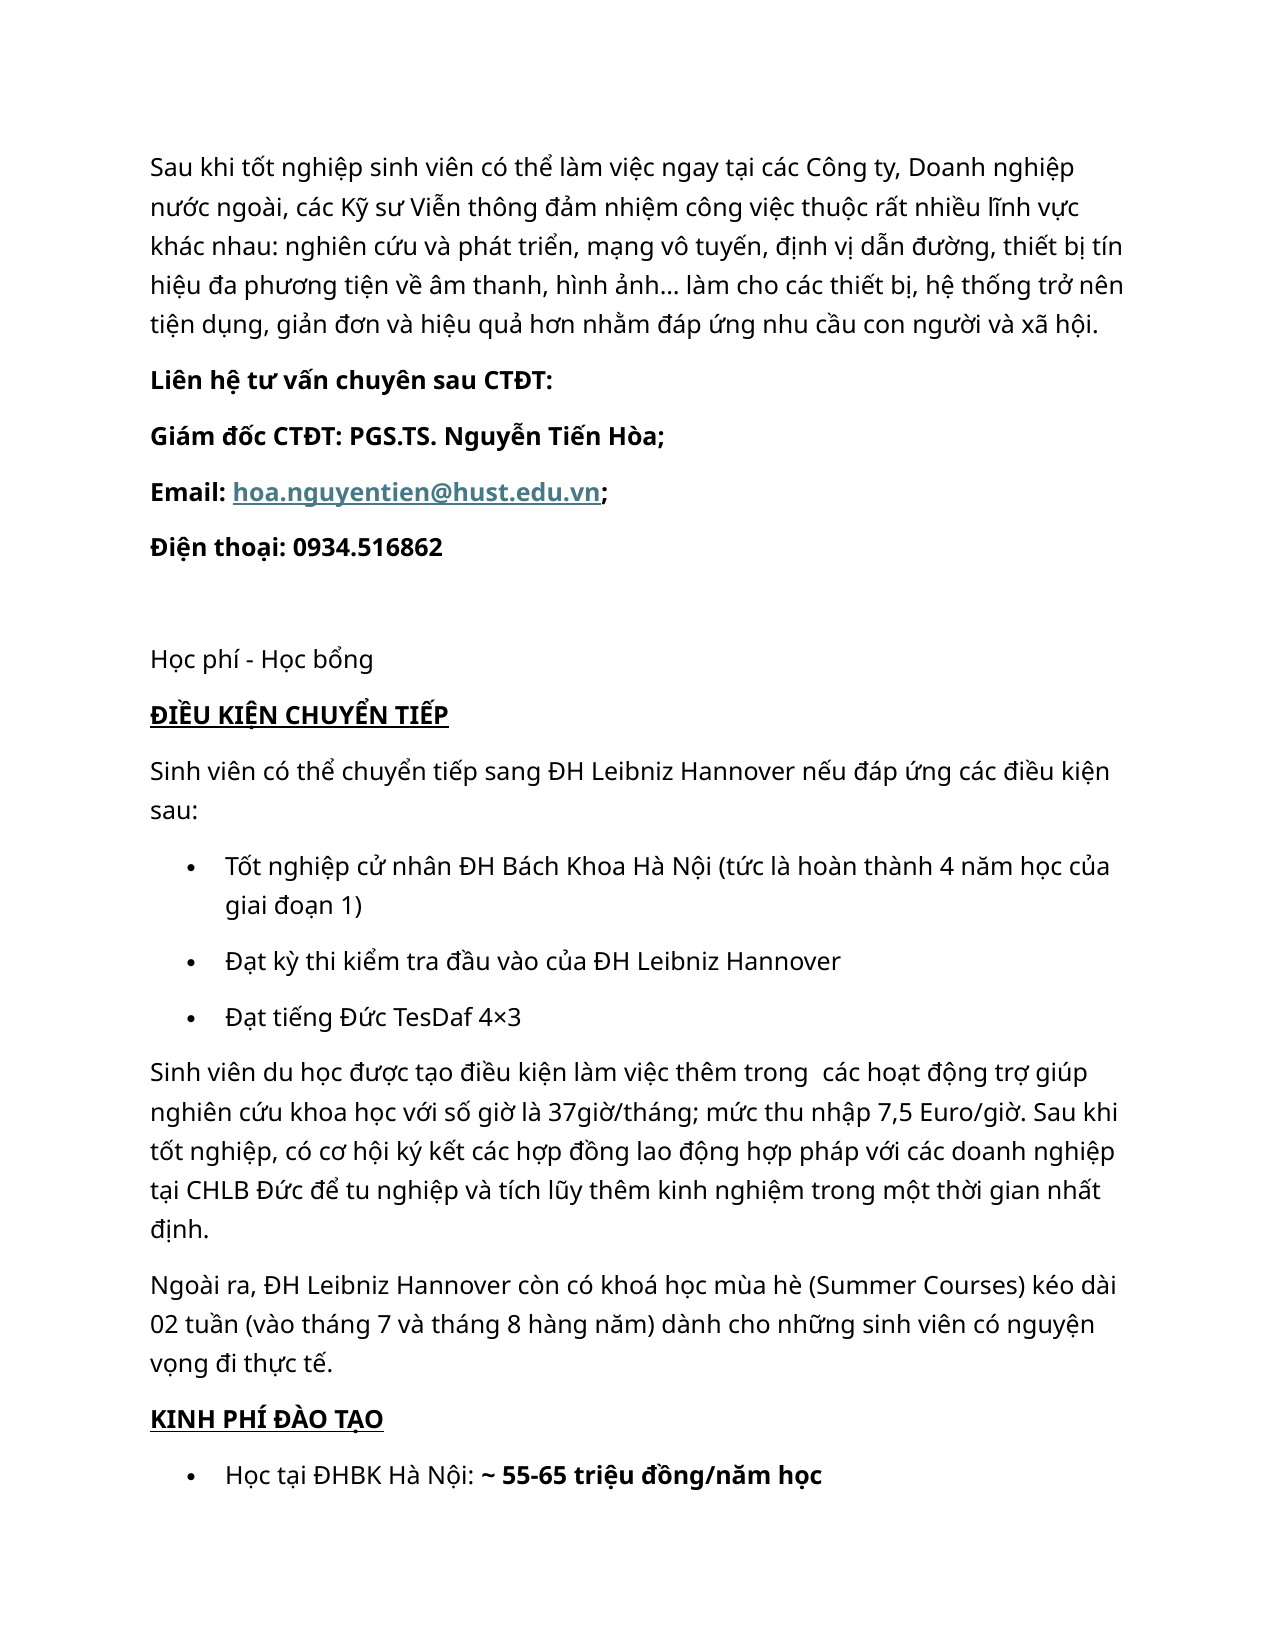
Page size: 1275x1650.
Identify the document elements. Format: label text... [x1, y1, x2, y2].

text Liên hệ tư vấn chuyên sau CTĐT: [150, 362, 1125, 397]
text Email: hoa.nguyentien@hust.edu.vn; [150, 474, 1125, 508]
text KINH PHÍ ĐÀO TẠO [150, 1402, 1125, 1436]
text Điện thoại: 0934.516862 [150, 530, 1125, 564]
text Sinh viên có thể chuyển tiếp sang ĐH Leibniz Hannover nếu đáp ứng các điều kiện sau: [150, 753, 1125, 827]
text ĐIỀU KIỆN CHUYỂN TIẾP [150, 697, 1125, 732]
list Đạt tiếng Đức TesDaf 4×3 [187, 999, 1125, 1033]
text Sinh viên du học được tạo điều kiện làm việc thêm trong các hoạt động trợ giúp nghiên cứu khoa học với số giờ là 37giờ/tháng; mức thu nhập 7,5 Euro/giờ. Sau khi tốt nghiệp, có cơ hội ký kết các hợp đồng lao động hợp pháp với các doanh nghiệp tại CHLB Đức để tu nghiệp và tích lũy thêm kinh nghiệm trong một thời gian nhất định. [150, 1055, 1125, 1246]
list Tốt nghiệp cử nhân ĐH Bách Khoa Hà Nội (tức là hoàn thành 4 năm học của giai đoạn 1) [187, 848, 1125, 922]
text Học phí - Học bổng [150, 642, 1125, 676]
text Ngoài ra, ĐH Leibniz Hannover còn có khoá học mùa hè (Summer Courses) kéo dài 02 tuần (vào tháng 7 và tháng 8 hàng năm) dành cho những sinh viên có nguyện vọng đi thực tế. [150, 1267, 1125, 1380]
text Sau khi tốt nghiệp sinh viên có thể làm việc ngay tại các Công ty, Doanh nghiệp nước ngoài, các Kỹ sư Viễn thông đảm nhiệm công việc thuộc rất nhiều lĩnh vực khác nhau: nghiên cứu và phát triển, mạng vô tuyến, định vị dẫn đường, thiết bị tín hiệu đa phương tiện về âm thanh, hình ảnh… làm cho các thiết bị, hệ thống trở nên tiện dụng, giản đơn và hiệu quả hơn nhằm đáp ứng nhu cầu con người và xã hội. [150, 150, 1125, 341]
text Giám đốc CTĐT: PGS.TS. Nguyễn Tiến Hòa; [150, 418, 1125, 452]
list Đạt kỳ thi kiểm tra đầu vào của ĐH Leibniz Hannover [187, 943, 1125, 977]
list Học tại ĐHBK Hà Nội: ~ 55-65 triệu đồng/năm học [187, 1457, 1125, 1492]
